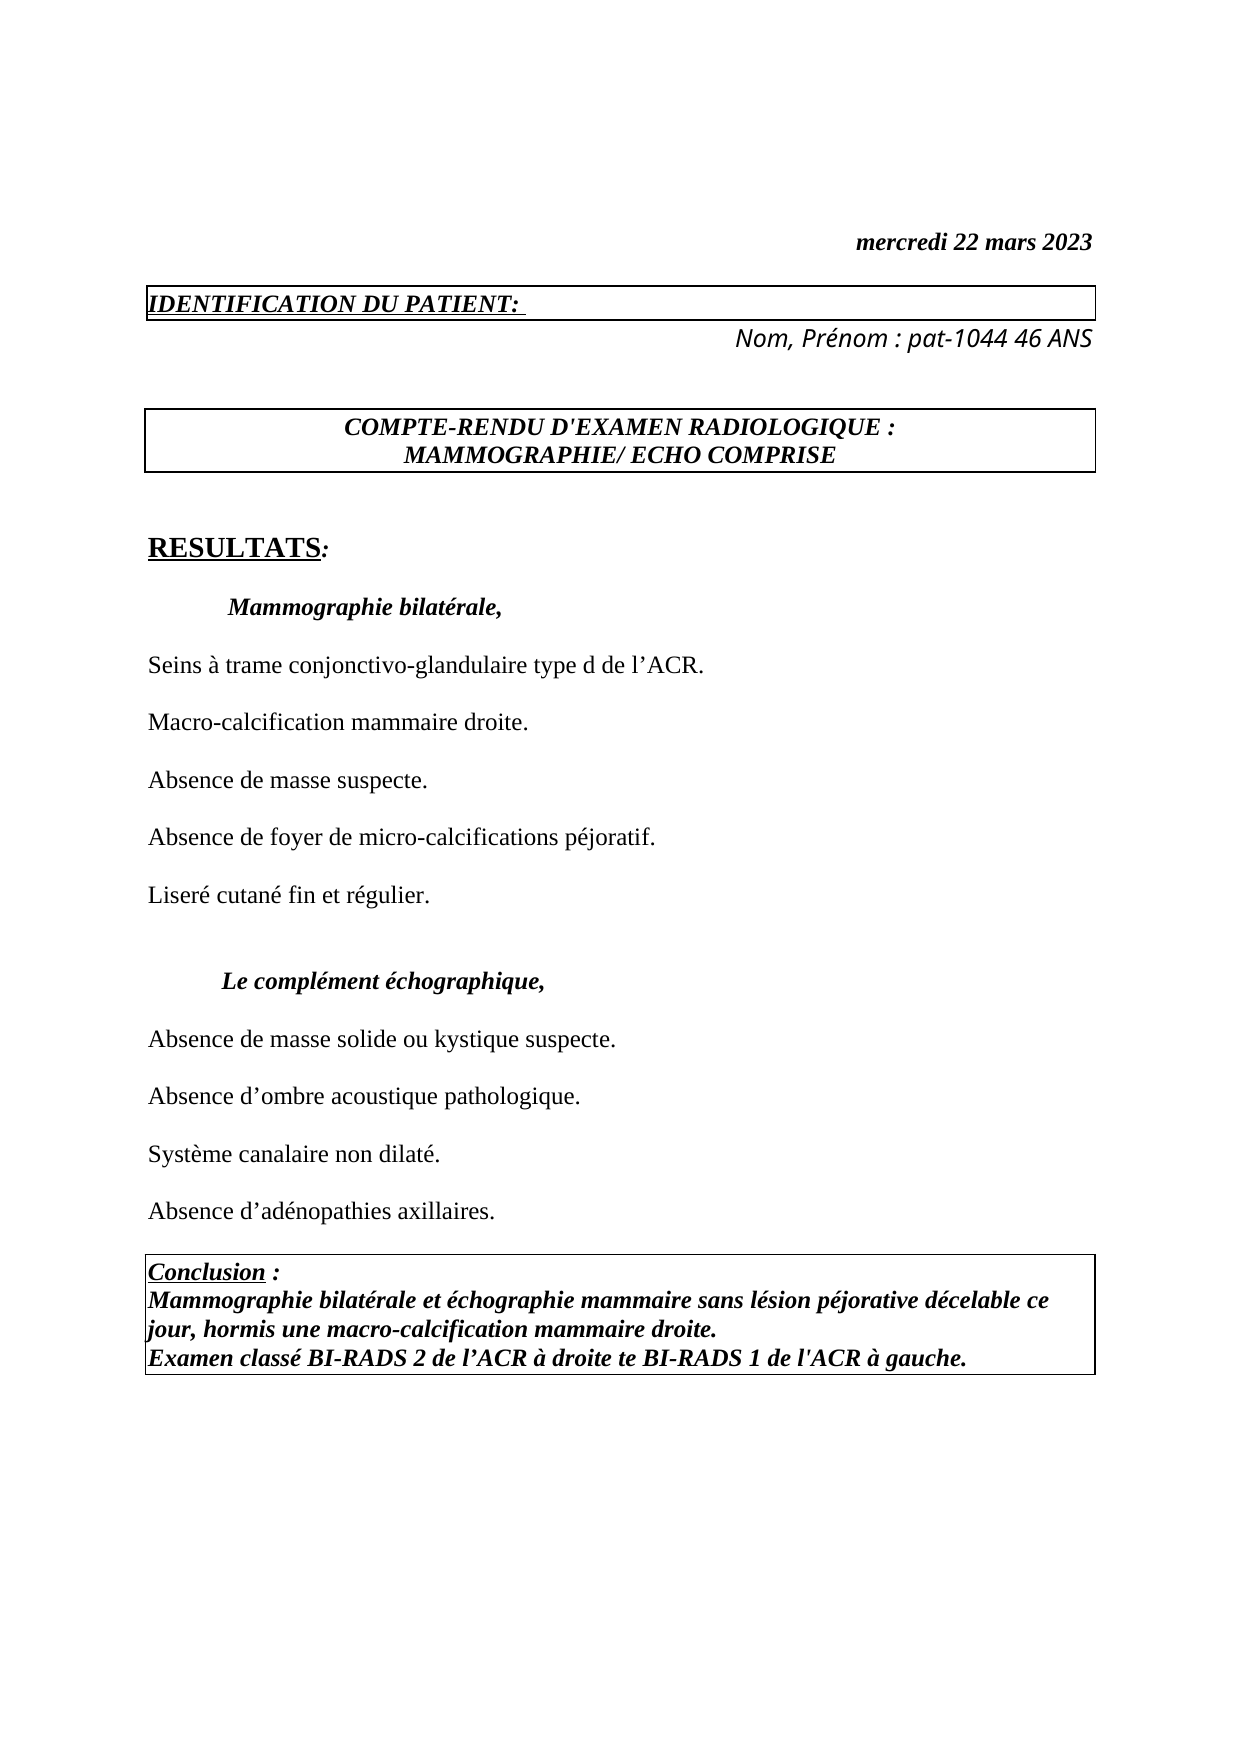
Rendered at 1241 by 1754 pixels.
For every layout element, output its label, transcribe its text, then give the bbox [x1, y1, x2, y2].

text Liseré cutané fin et régulier. [148, 880, 1092, 909]
text Système canalaire non dilaté. [148, 1139, 1092, 1167]
text Absence de masse solide ou kystique suspecte. [148, 1024, 1092, 1052]
text Seins à trame conjonctivo-glandulaire type d de l’ACR. [148, 650, 1092, 679]
text Nom, Prénom : pat-1044 46 ANS [148, 321, 1092, 355]
text MAMMOGRAPHIE/ ECHO COMPRISE [146, 437, 1095, 471]
text Absence de masse suspecte. [148, 765, 1092, 794]
text COMPTE-RENDU D'EXAMEN RADIOLOGIQUE : [146, 410, 1095, 437]
text Examen classé BI-RADS 2 de l’ACR à droite te BI-RADS 1 de l'ACR à gauche. [146, 1340, 1094, 1374]
text Conclusion : [146, 1255, 1094, 1286]
text Absence d’adénopathies axillaires. [148, 1196, 1092, 1225]
text Absence de foyer de micro-calcifications péjoratif. [148, 822, 1092, 851]
text Mammographie bilatérale, [148, 592, 1092, 621]
text IDENTIFICATION DU PATIENT: [148, 287, 1095, 319]
text Le complément échographique, [148, 966, 1092, 995]
text Absence d’ombre acoustique pathologique. [148, 1081, 1092, 1110]
text mercredi 22 mars 2023 [148, 227, 1092, 256]
text Macro-calcification mammaire droite. [148, 707, 1092, 736]
text RESULTATS: [148, 530, 1092, 564]
text Mammographie bilatérale et échographie mammaire sans lésion péjorative décelable ce jour, hormis une macro-calcification mammaire droite. [148, 1286, 1092, 1340]
